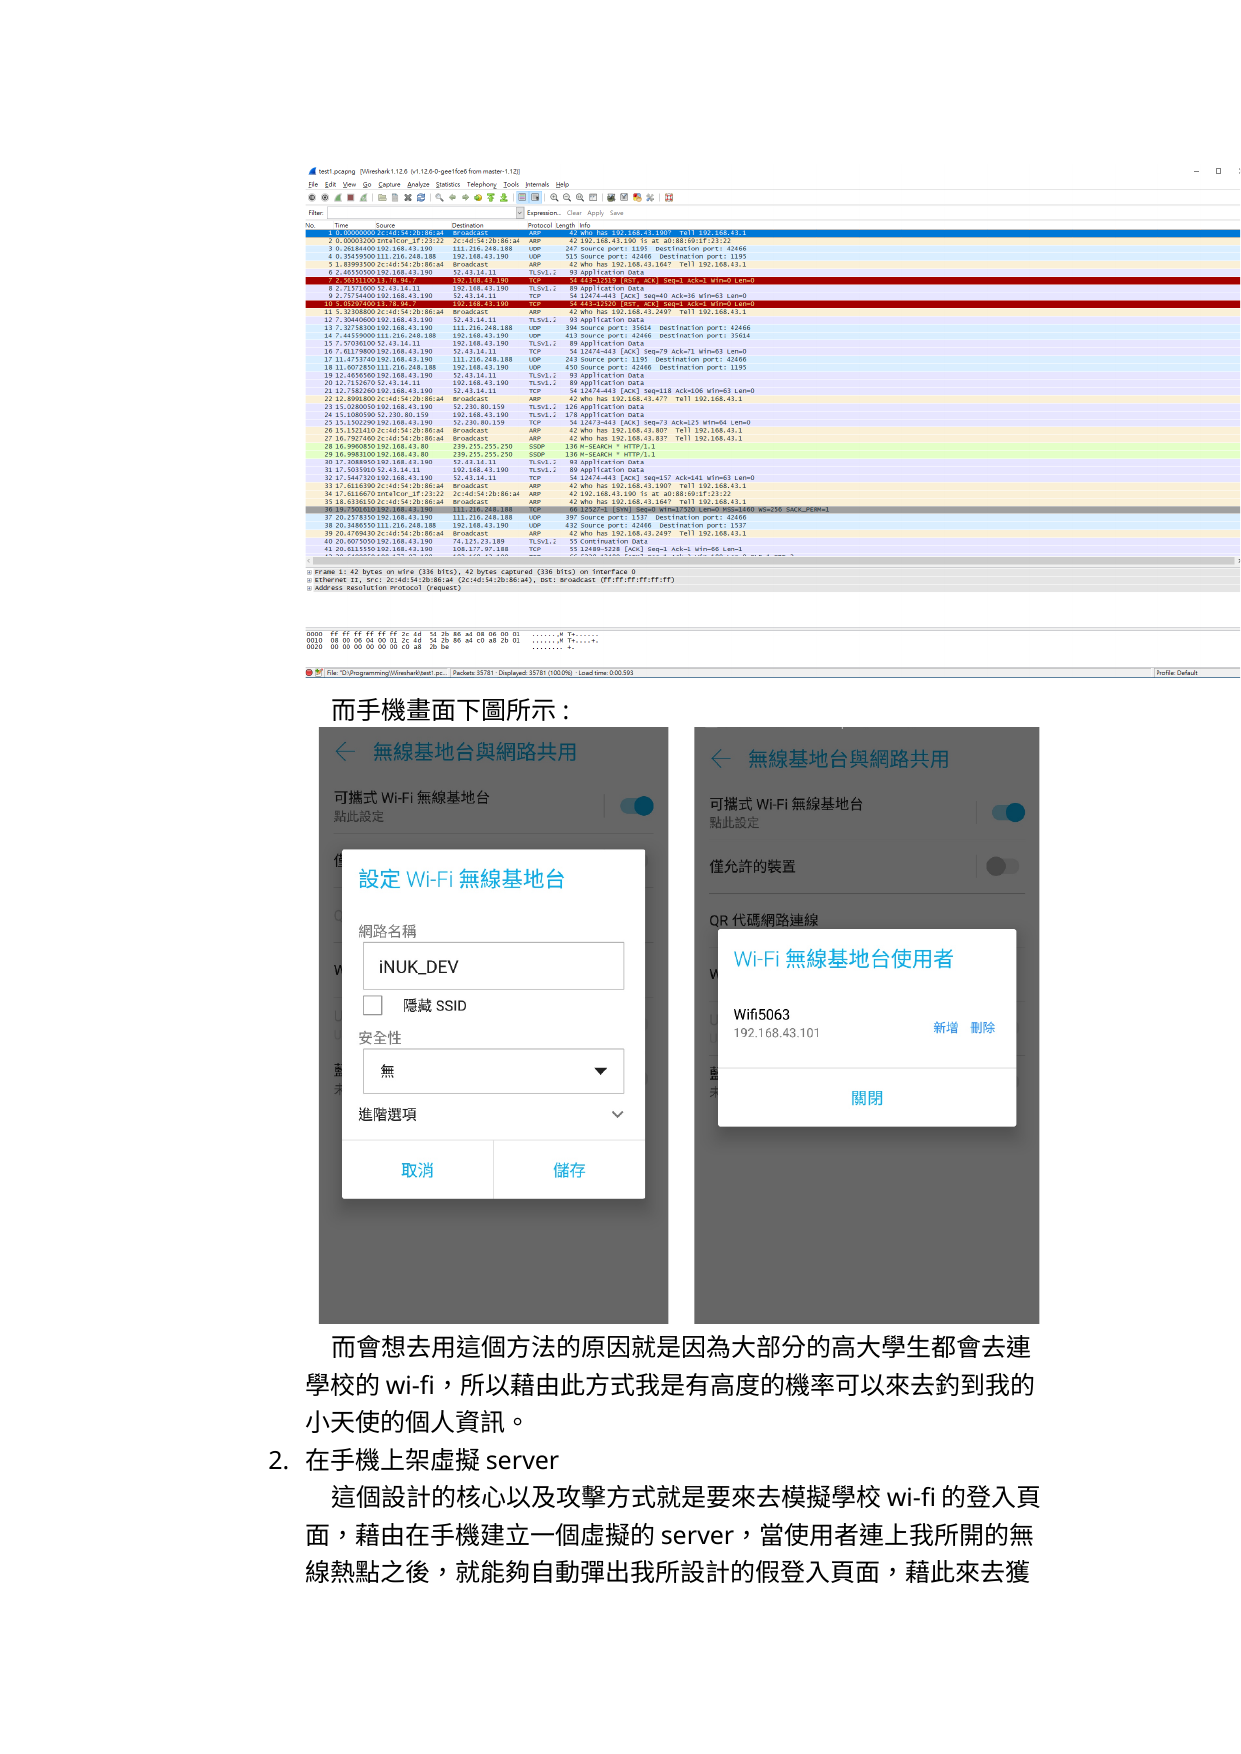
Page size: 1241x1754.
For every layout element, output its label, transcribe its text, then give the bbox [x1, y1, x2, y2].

list 而手機畫面下圖所示 : [306, 689, 1053, 727]
list 在手機上架虛擬server [268, 1439, 1053, 1477]
list 而會想去用這個方法的原因就是因為大部分的高大學生都會去連學校的wi-fi，所以藉由此方式我是有高度的機率可以來去釣到我的小天使的個人資訊。 [306, 1327, 1053, 1439]
picture [305, 164, 1241, 678]
picture [694, 727, 1040, 1324]
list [306, 1477, 1053, 1589]
picture [318, 727, 669, 1324]
